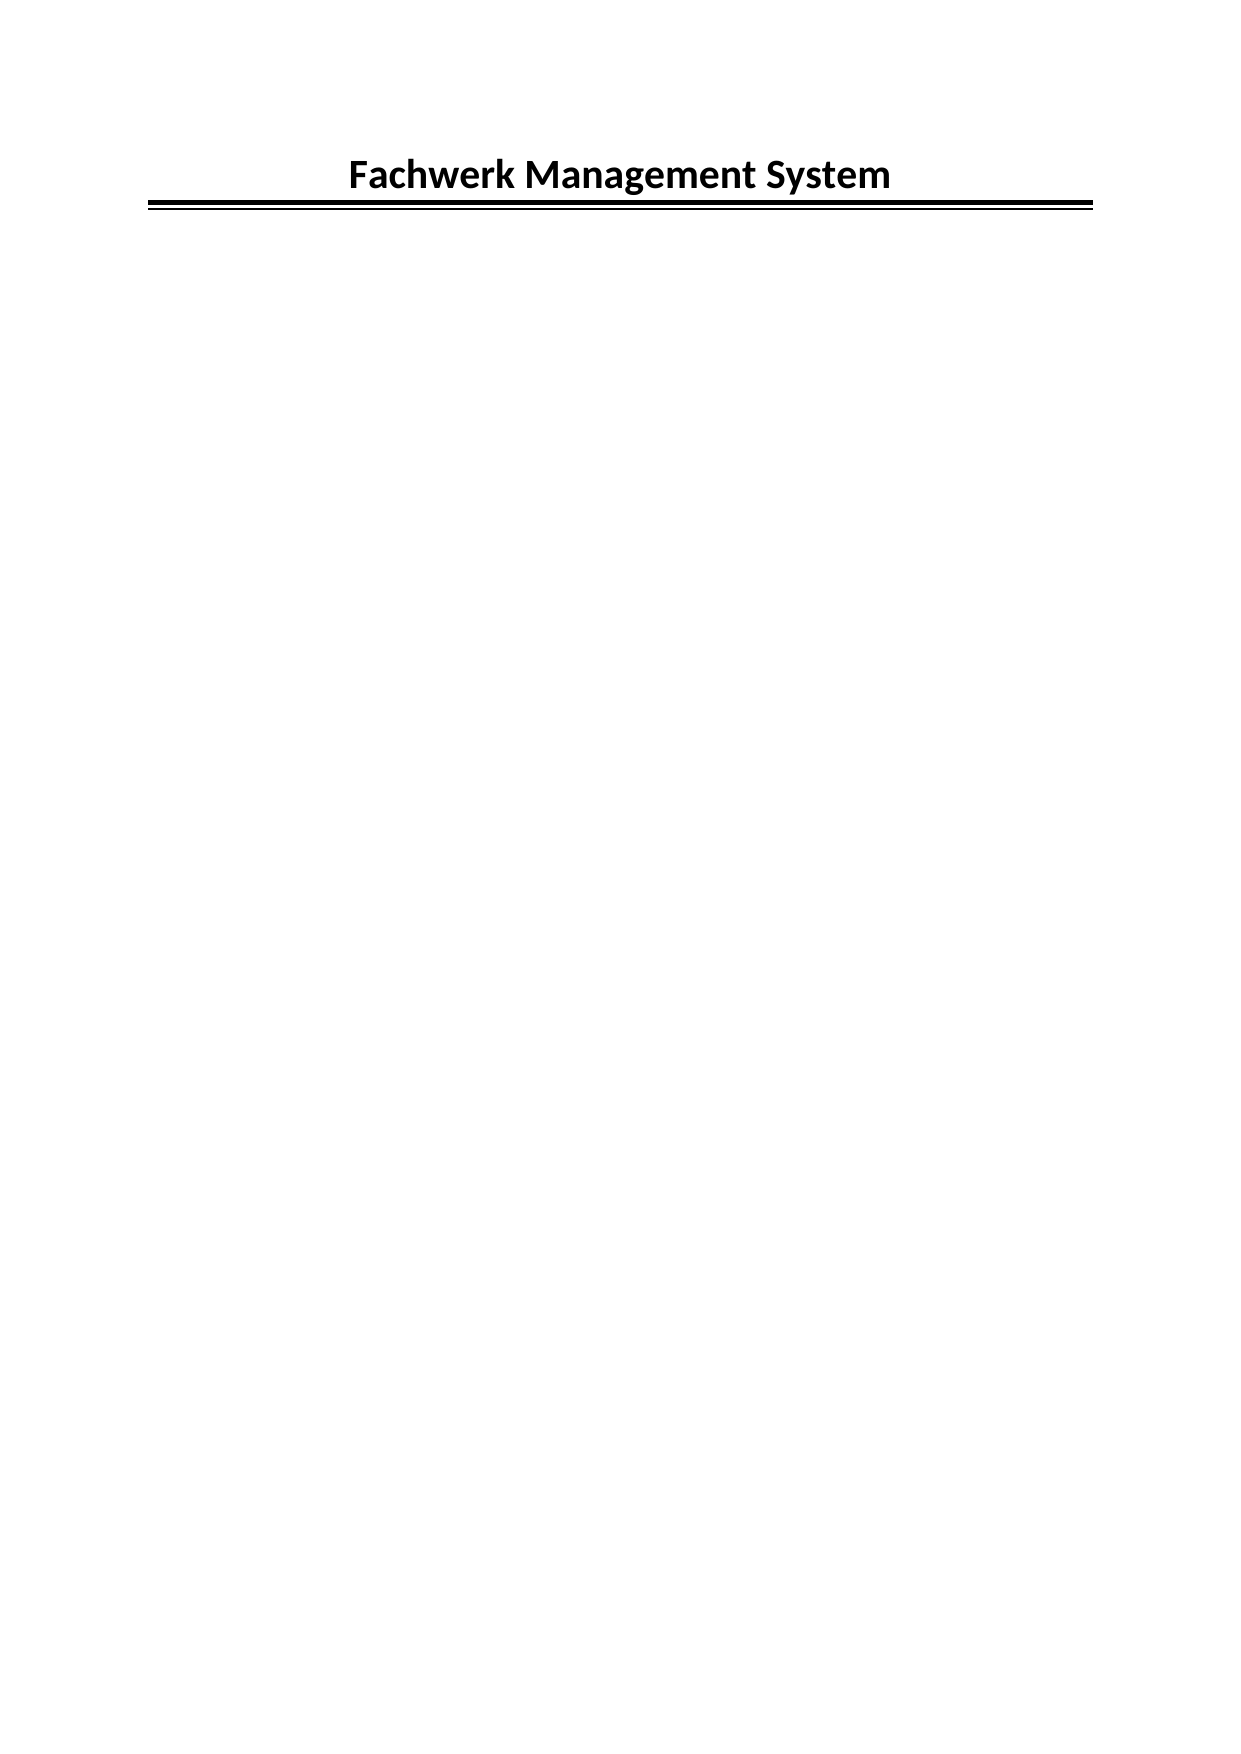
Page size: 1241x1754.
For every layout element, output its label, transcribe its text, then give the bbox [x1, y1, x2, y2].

text Fachwerk Management System [148, 148, 1093, 200]
